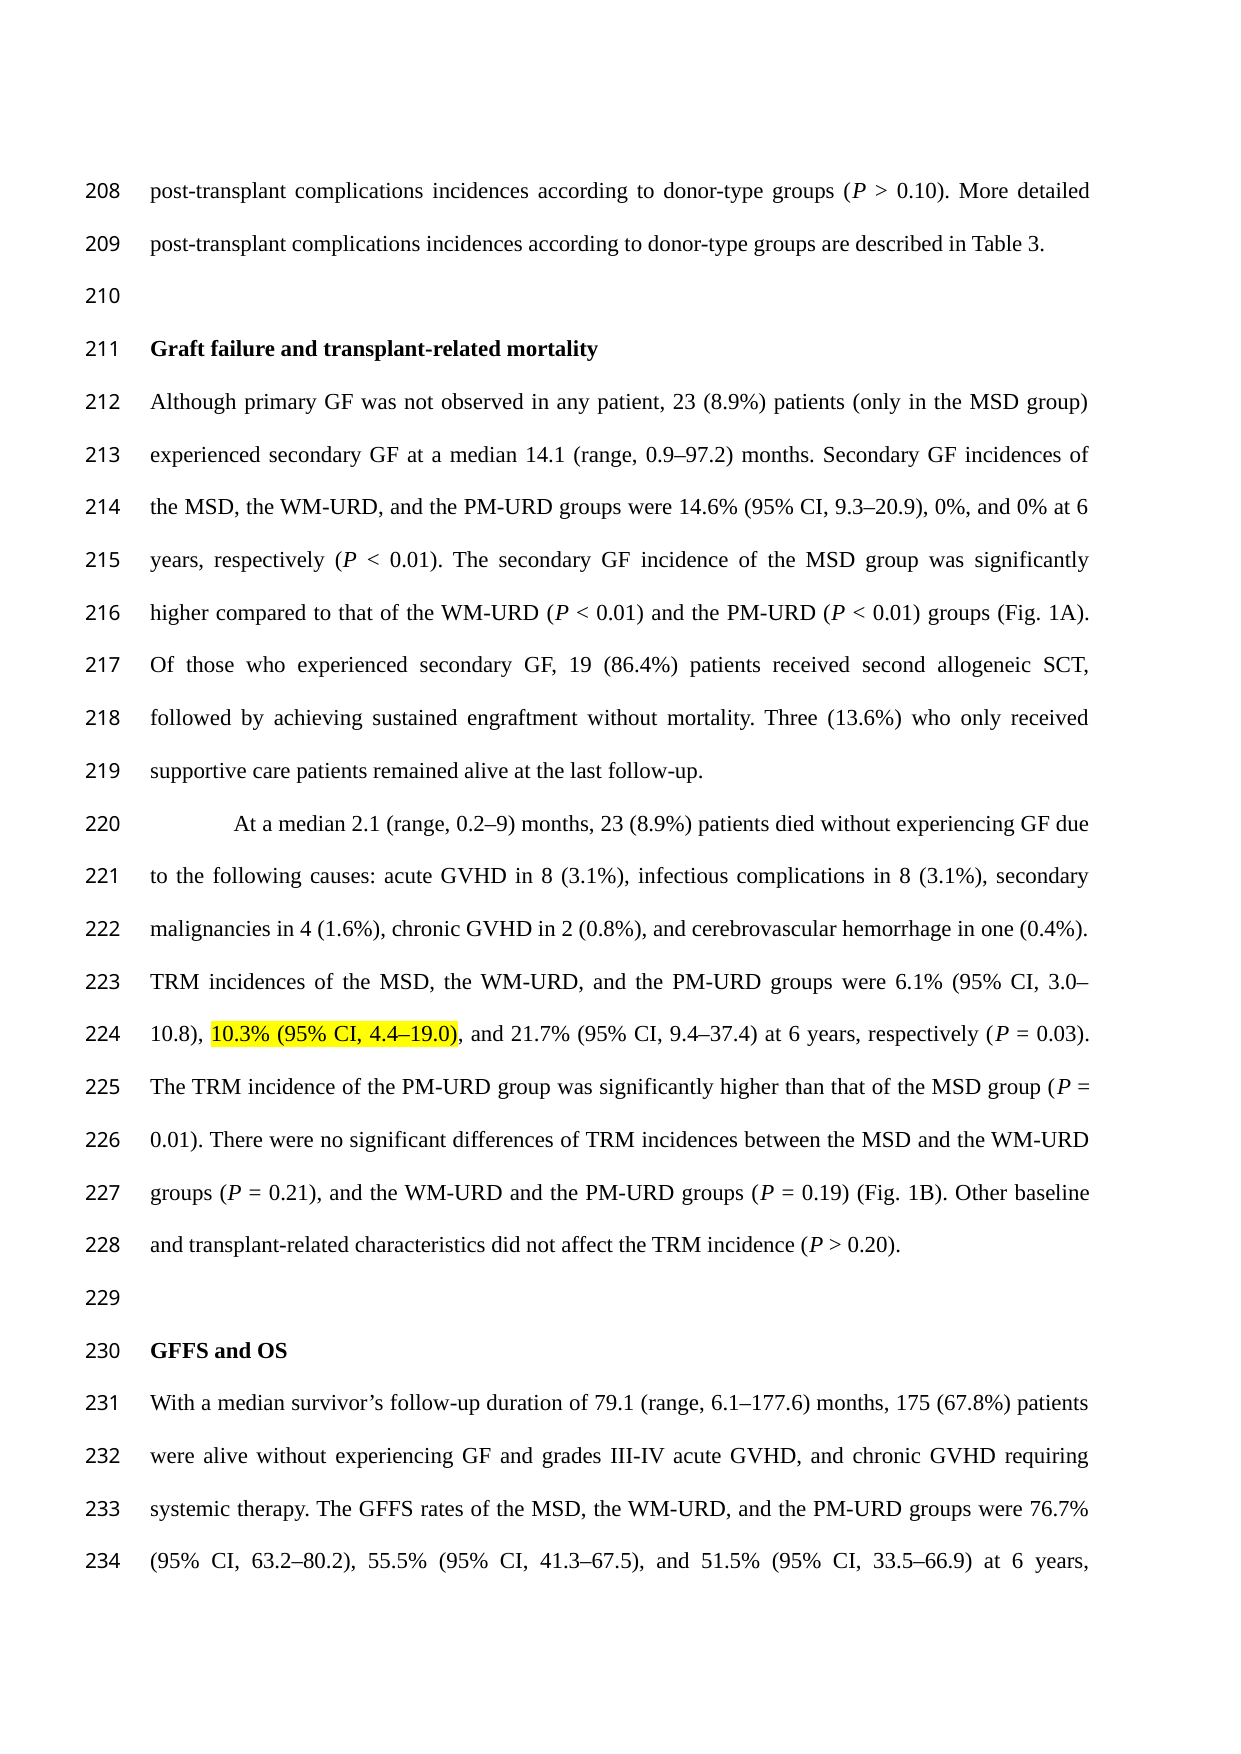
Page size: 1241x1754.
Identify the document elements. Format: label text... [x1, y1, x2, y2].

text Graft failure and transplant-related mortality [150, 335, 1090, 362]
text At a median 2.1 (range, 0.2–9) months, 23 (8.9%) patients died without experiencing GF due to the following causes: acute GVHD in 8 (3.1%), infectious complications in 8 (3.1%), secondary malignancies in 4 (1.6%), chronic GVHD in 2 (0.8%), and cerebrovascular hemorrhage in one (0.4%). TRM incidences of the MSD, the WM-URD, and the PM-URD groups were 6.1% (95% CI, 3.0–10.8), 10.3% (95% CI, 4.4–19.0), and 21.7% (95% CI, 9.4–37.4) at 6 years, respectively (P = 0.03). The TRM incidence of the PM-URD group was significantly higher than that of the MSD group (P = 0.01). There were no significant differences of TRM incidences between the MSD and the WM-URD groups (P = 0.21), and the WM-URD and the PM-URD groups (P = 0.19) (Fig. 1B). Other baseline and transplant-related characteristics did not affect the TRM incidence (P > 0.20). [150, 810, 1090, 1258]
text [150, 177, 1090, 256]
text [150, 1389, 1090, 1574]
text GFFS and OS [150, 1337, 1090, 1363]
text Although primary GF was not observed in any patient, 23 (8.9%) patients (only in the MSD group) experienced secondary GF at a median 14.1 (range, 0.9–97.2) months. Secondary GF incidences of the MSD, the WM-URD, and the PM-URD groups were 14.6% (95% CI, 9.3–20.9), 0%, and 0% at 6 years, respectively (P < 0.01). The secondary GF incidence of the MSD group was significantly higher compared to that of the WM-URD (P < 0.01) and the PM-URD (P < 0.01) groups (Fig. 1A). Of those who experienced secondary GF, 19 (86.4%) patients received second allogeneic SCT, followed by achieving sustained engraftment without mortality. Three (13.6%) who only received supportive care patients remained alive at the last follow-up. [150, 388, 1090, 783]
